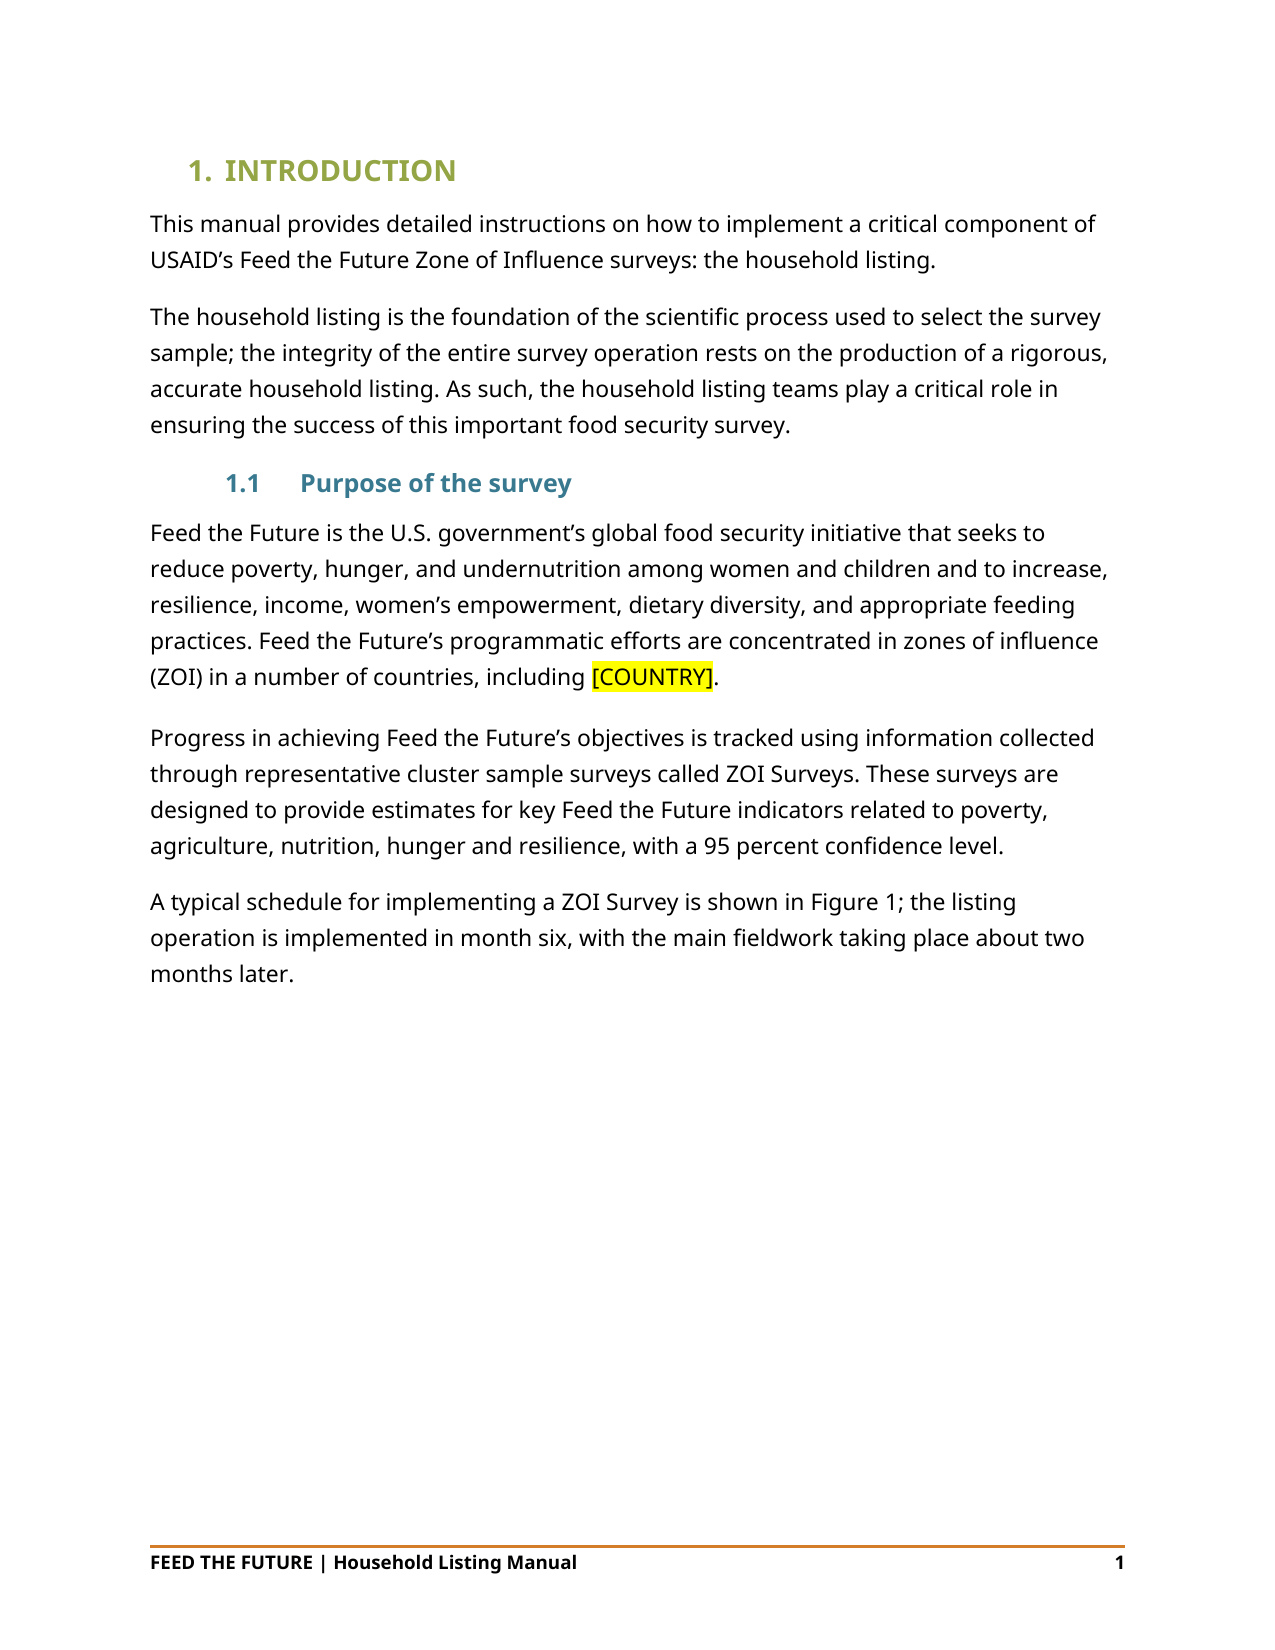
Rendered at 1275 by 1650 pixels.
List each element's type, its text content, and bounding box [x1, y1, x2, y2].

text The household listing is the foundation of the scientific process used to select the survey sample; the integrity of the entire survey operation rests on the production of a rigorous, accurate household listing. As such, the household listing teams play a critical role in ensuring the success of this important food security survey. [150, 301, 1125, 440]
text This manual provides detailed instructions on how to implement a critical component of USAID’s Feed the Future Zone of Influence surveys: the household listing. [150, 208, 1125, 275]
text A typical schedule for implementing a ZOI Survey is shown in Figure 1; the listing operation is implemented in month six, with the main fieldwork taking place about two months later. [150, 886, 1125, 989]
text Feed the Future is the U.S. government’s global food security initiative that seeks to reduce poverty, hunger, and undernutrition among women and children and to increase, resilience, income, women’s empowerment, dietary diversity, and appropriate feeding practices. Feed the Future’s programmatic efforts are concentrated in zones of influence (ZOI) in a number of countries, including [COUNTRY]. [150, 517, 1125, 692]
subtitle 1. Introduction [187, 150, 1125, 190]
text Progress in achieving Feed the Future’s objectives is tracked using information collected through representative cluster sample surveys called ZOI Surveys. These surveys are designed to provide estimates for key Feed the Future indicators related to poverty, agriculture, nutrition, hunger and resilience, with a 95 percent confidence level. [150, 722, 1125, 861]
subtitle 1.1 Purpose of the survey [225, 465, 1125, 499]
